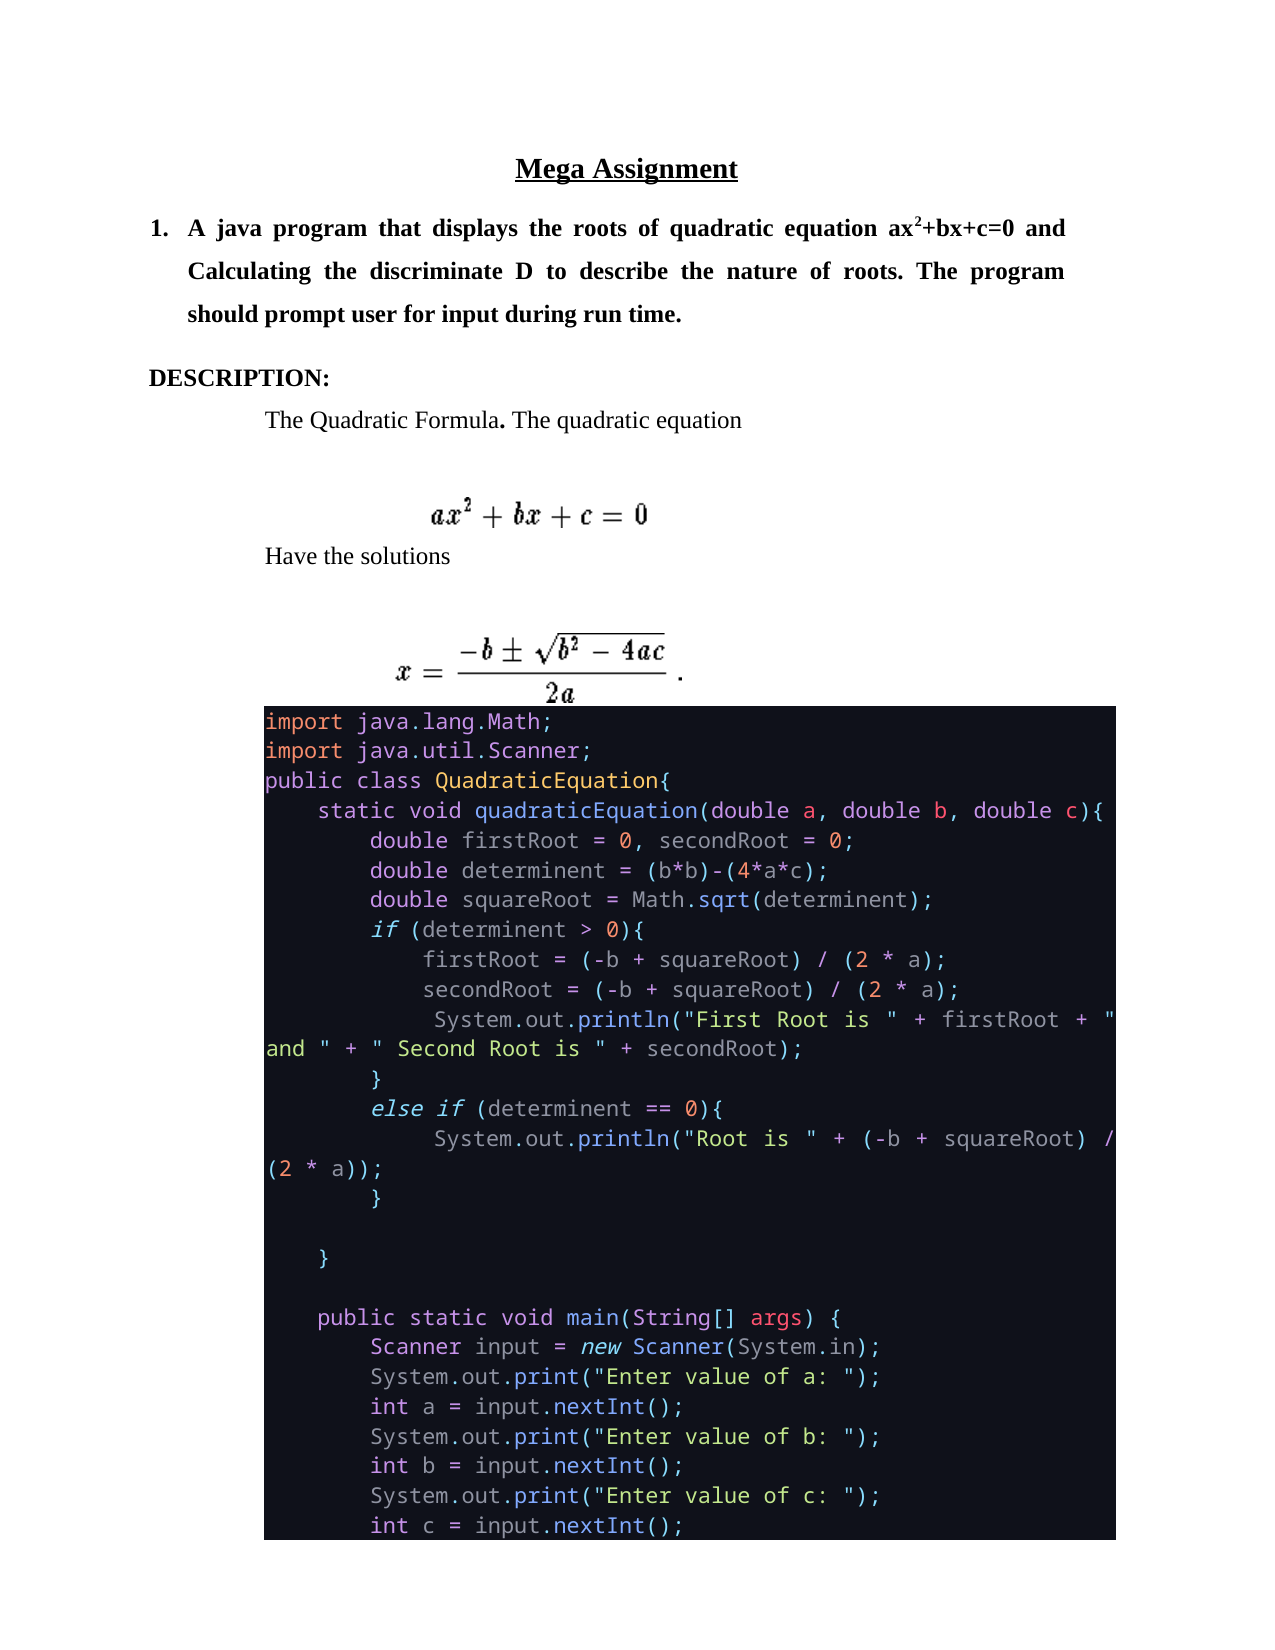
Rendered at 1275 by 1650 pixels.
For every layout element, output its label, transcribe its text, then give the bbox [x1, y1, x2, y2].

text The Quadratic Formula. The quadratic equation [264, 406, 1066, 434]
text double squareRoot = Math.sqrt(determinent); [264, 884, 1116, 914]
text import java.lang.Math; [264, 706, 1116, 736]
text System.out.println("First Root is " + firstRoot + " and " + " Second Root is " + secondRoot); [264, 1004, 1116, 1063]
text int a = input.nextInt(); [264, 1391, 1116, 1421]
text public class QuadraticEquation{ [264, 765, 1116, 795]
picture [150, 497, 647, 528]
text double firstRoot = 0, secondRoot = 0; [264, 825, 1116, 855]
text DESCRIPTION: [148, 363, 1067, 392]
text Scanner input = new Scanner(System.in); [264, 1331, 1116, 1361]
text } [264, 1242, 1116, 1272]
text else if (determinent == 0){ [264, 1093, 1116, 1123]
picture [150, 633, 682, 703]
text System.out.print("Enter value of c: "); [264, 1480, 1116, 1510]
text double determinent = (b*b)-(4*a*c); [264, 855, 1116, 884]
text int c = input.nextInt(); [264, 1510, 1116, 1540]
text secondRoot = (-b + squareRoot) / (2 * a); [264, 974, 1116, 1004]
list A java program that displays the roots of quadratic equation ax2+bx+c=0 and Calculating the discriminate D to describe the nature of roots. The program should prompt user for input during run time. [150, 213, 1066, 328]
text System.out.print("Enter value of a: "); [264, 1361, 1116, 1391]
text int b = input.nextInt(); [264, 1451, 1116, 1480]
text Mega Assignment [150, 151, 1103, 184]
text import java.util.Scanner; [264, 736, 1116, 765]
text } [264, 1063, 1116, 1093]
text } [264, 1182, 1116, 1212]
text if (determinent > 0){ [264, 914, 1116, 944]
text System.out.println("Root is " + (-b + squareRoot) / (2 * a)); [264, 1123, 1116, 1182]
text System.out.print("Enter value of b: "); [264, 1421, 1116, 1451]
text firstRoot = (-b + squareRoot) / (2 * a); [264, 944, 1116, 974]
text static void quadraticEquation(double a, double b, double c){ [264, 795, 1116, 825]
text public static void main(String[] args) { [264, 1302, 1116, 1331]
text Have the solutions [264, 541, 1066, 570]
